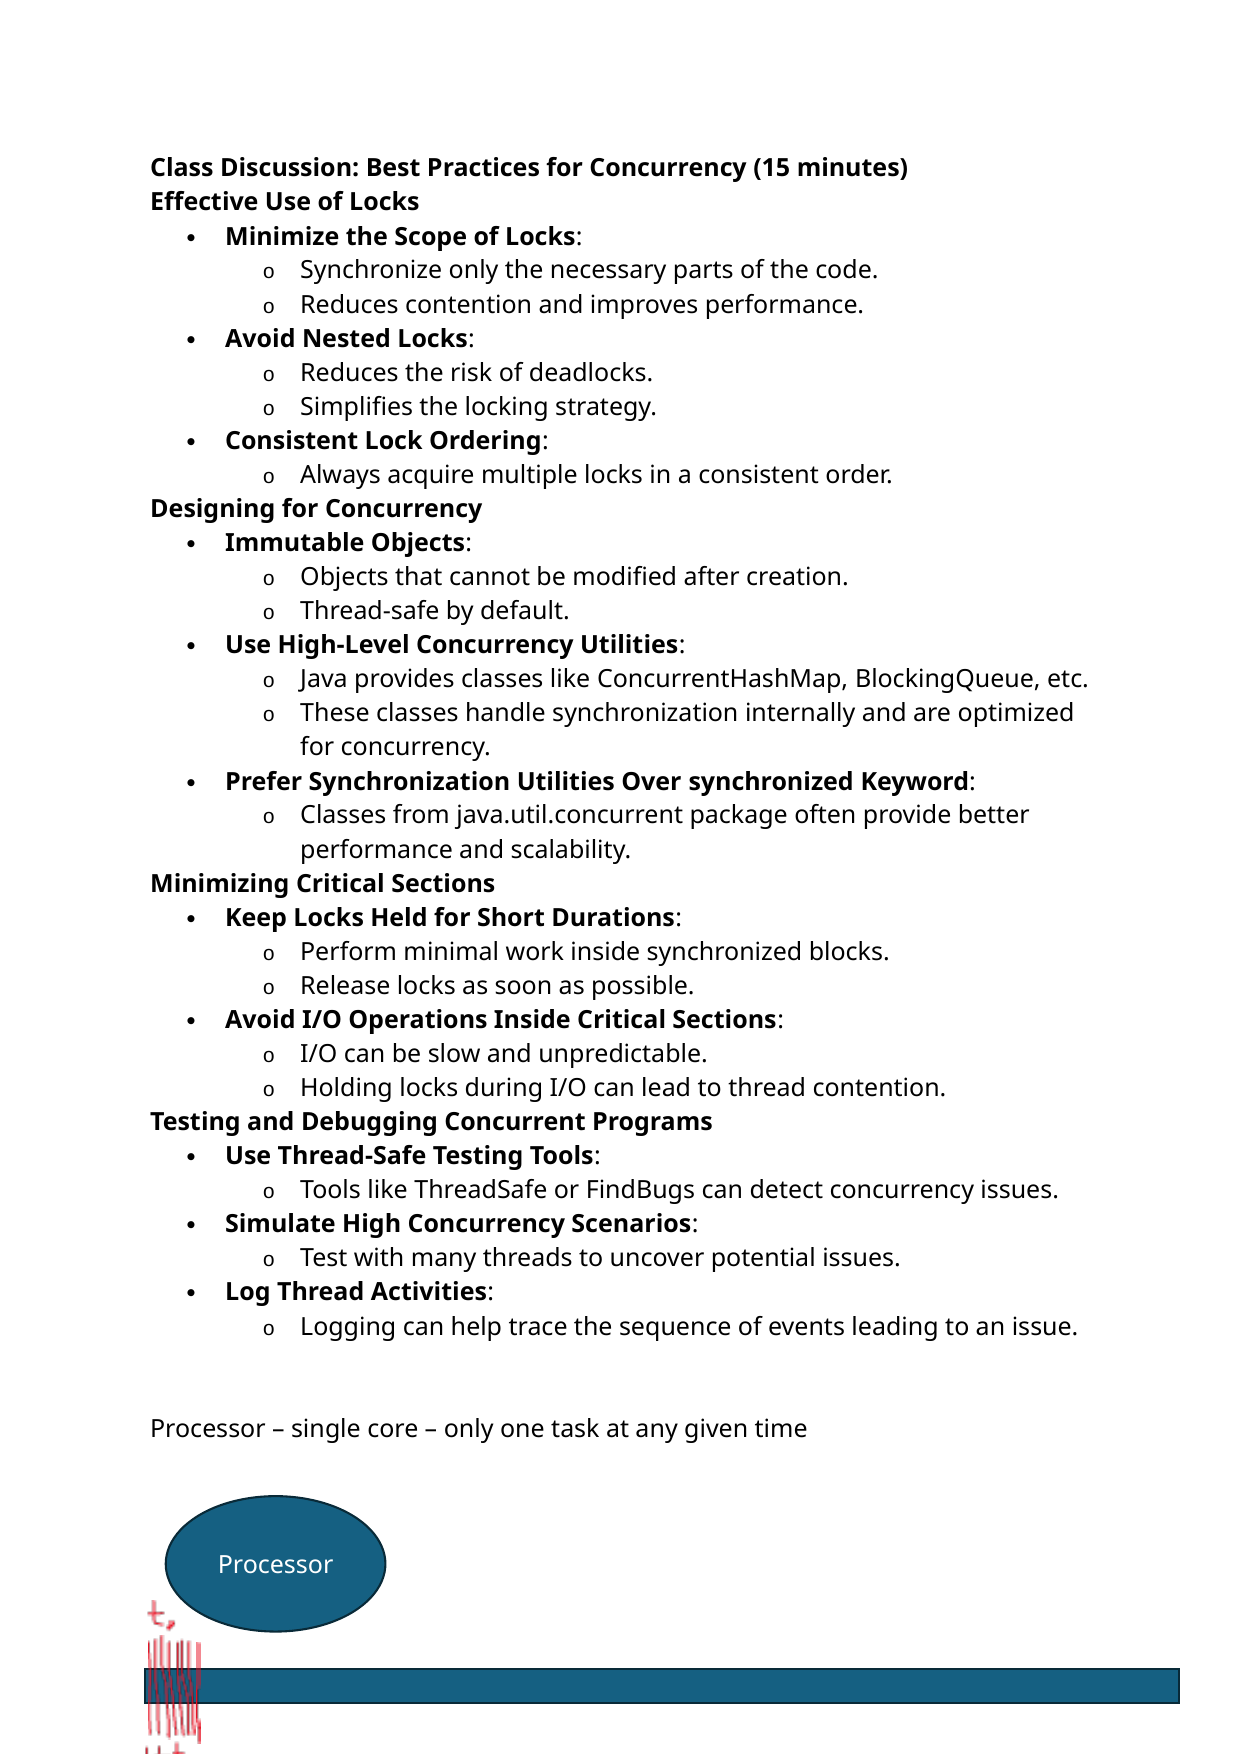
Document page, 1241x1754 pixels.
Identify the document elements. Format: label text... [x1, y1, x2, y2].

list I/O can be slow and unpredictable. [262, 1036, 1090, 1070]
list Java provides classes like ConcurrentHashMap, BlockingQueue, etc. [262, 661, 1090, 695]
list Avoid Nested Locks: [187, 320, 1090, 354]
list Use High-Level Concurrency Utilities: [187, 627, 1090, 661]
list Thread-safe by default. [262, 593, 1090, 627]
list Simplifies the locking strategy. [262, 388, 1090, 422]
list Prefer Synchronization Utilities Over synchronized Keyword: [187, 763, 1090, 797]
text Designing for Concurrency [150, 491, 1090, 525]
list Synchronize only the necessary parts of the code. [262, 252, 1090, 286]
text Class Discussion: Best Practices for Concurrency (15 minutes) [150, 150, 1090, 184]
list Holding locks during I/O can lead to thread contention. [262, 1070, 1090, 1104]
list Use Thread-Safe Testing Tools: [187, 1138, 1090, 1172]
list Avoid I/O Operations Inside Critical Sections: [187, 1002, 1090, 1036]
list Perform minimal work inside synchronized blocks. [262, 933, 1090, 967]
list Immutable Objects: [187, 525, 1090, 559]
list Simulate High Concurrency Scenarios: [187, 1206, 1090, 1240]
list Consistent Lock Ordering: [187, 422, 1090, 457]
list Test with many threads to uncover potential issues. [262, 1240, 1090, 1274]
picture [140, 1600, 201, 1754]
text Processor – single core – only one task at any given time [150, 1410, 1090, 1444]
text Testing and Debugging Concurrent Programs [150, 1104, 1090, 1138]
list Minimize the Scope of Locks: [187, 218, 1090, 252]
list Log Thread Activities: [187, 1274, 1090, 1308]
list Tools like ThreadSafe or FindBugs can detect concurrency issues. [262, 1172, 1090, 1206]
list Reduces the risk of deadlocks. [262, 354, 1090, 388]
list Release locks as soon as possible. [262, 967, 1090, 1002]
list Logging can help trace the sequence of events leading to an issue. [262, 1308, 1090, 1342]
text Effective Use of Locks [150, 184, 1090, 218]
list Objects that cannot be modified after creation. [262, 559, 1090, 593]
text Minimizing Critical Sections [150, 865, 1090, 899]
list Always acquire multiple locks in a consistent order. [262, 457, 1090, 491]
list Reduces contention and improves performance. [262, 286, 1090, 320]
list These classes handle synchronization internally and are optimized for concurrency. [262, 695, 1090, 763]
list Keep Locks Held for Short Durations: [187, 899, 1090, 933]
list Classes from java.util.concurrent package often provide better performance and scalability. [262, 797, 1090, 865]
